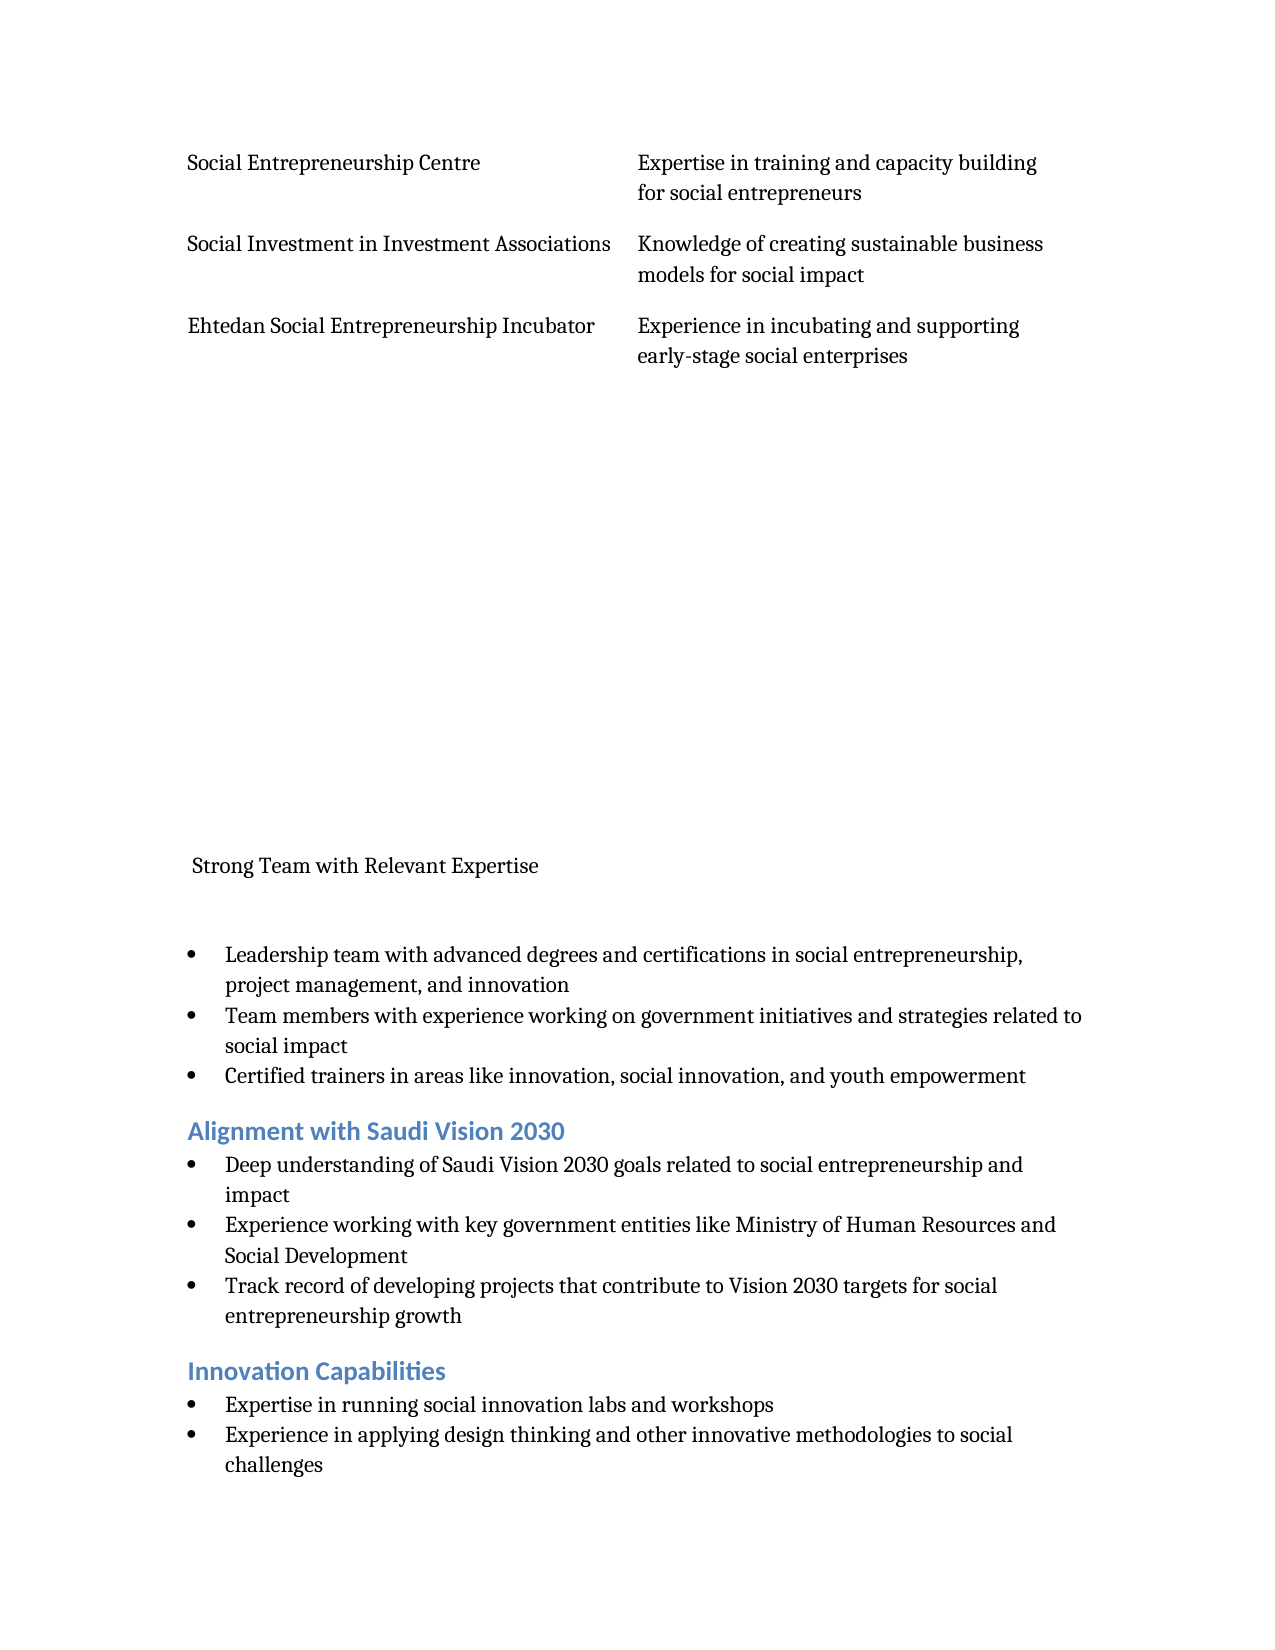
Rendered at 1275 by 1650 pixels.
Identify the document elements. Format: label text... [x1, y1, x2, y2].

list Leadership team with advanced degrees and certifications in social entrepreneurship, project management, and innovation [187, 942, 1087, 999]
list Experience in applying design thinking and other innovative methodologies to social challenges [187, 1422, 1087, 1479]
list Deep understanding of Saudi Vision 2030 goals related to social entrepreneurship and impact [187, 1152, 1087, 1208]
table_cell Ehtedan Social Entrepreneurship Incubator [176, 313, 626, 394]
table_cell Knowledge of creating sustainable business models for social impact [626, 231, 1076, 312]
subtitle Alignment with Saudi Vision 2030 [187, 1114, 1087, 1147]
table_cell Social Entrepreneurship Centre [176, 150, 626, 231]
table_cell Expertise in training and capacity building for social entrepreneurs [626, 150, 1076, 231]
subtitle Innovation Capabilities [187, 1354, 1087, 1387]
table_cell Experience in incubating and supporting early-stage social enterprises [626, 313, 1076, 394]
text Strong Team with Relevant Expertise [187, 853, 1087, 879]
list Team members with experience working on government initiatives and strategies related to social impact [187, 1002, 1087, 1059]
list Certified trainers in areas like innovation, social innovation, and youth empowerment [187, 1063, 1087, 1089]
table_cell Social Investment in Investment Associations [176, 231, 626, 312]
list Track record of developing projects that contribute to Vision 2030 targets for social entrepreneurship growth [187, 1273, 1087, 1329]
list Experience working with key government entities like Ministry of Human Resources and Social Development [187, 1212, 1087, 1269]
list Expertise in running social innovation labs and workshops [187, 1392, 1087, 1418]
